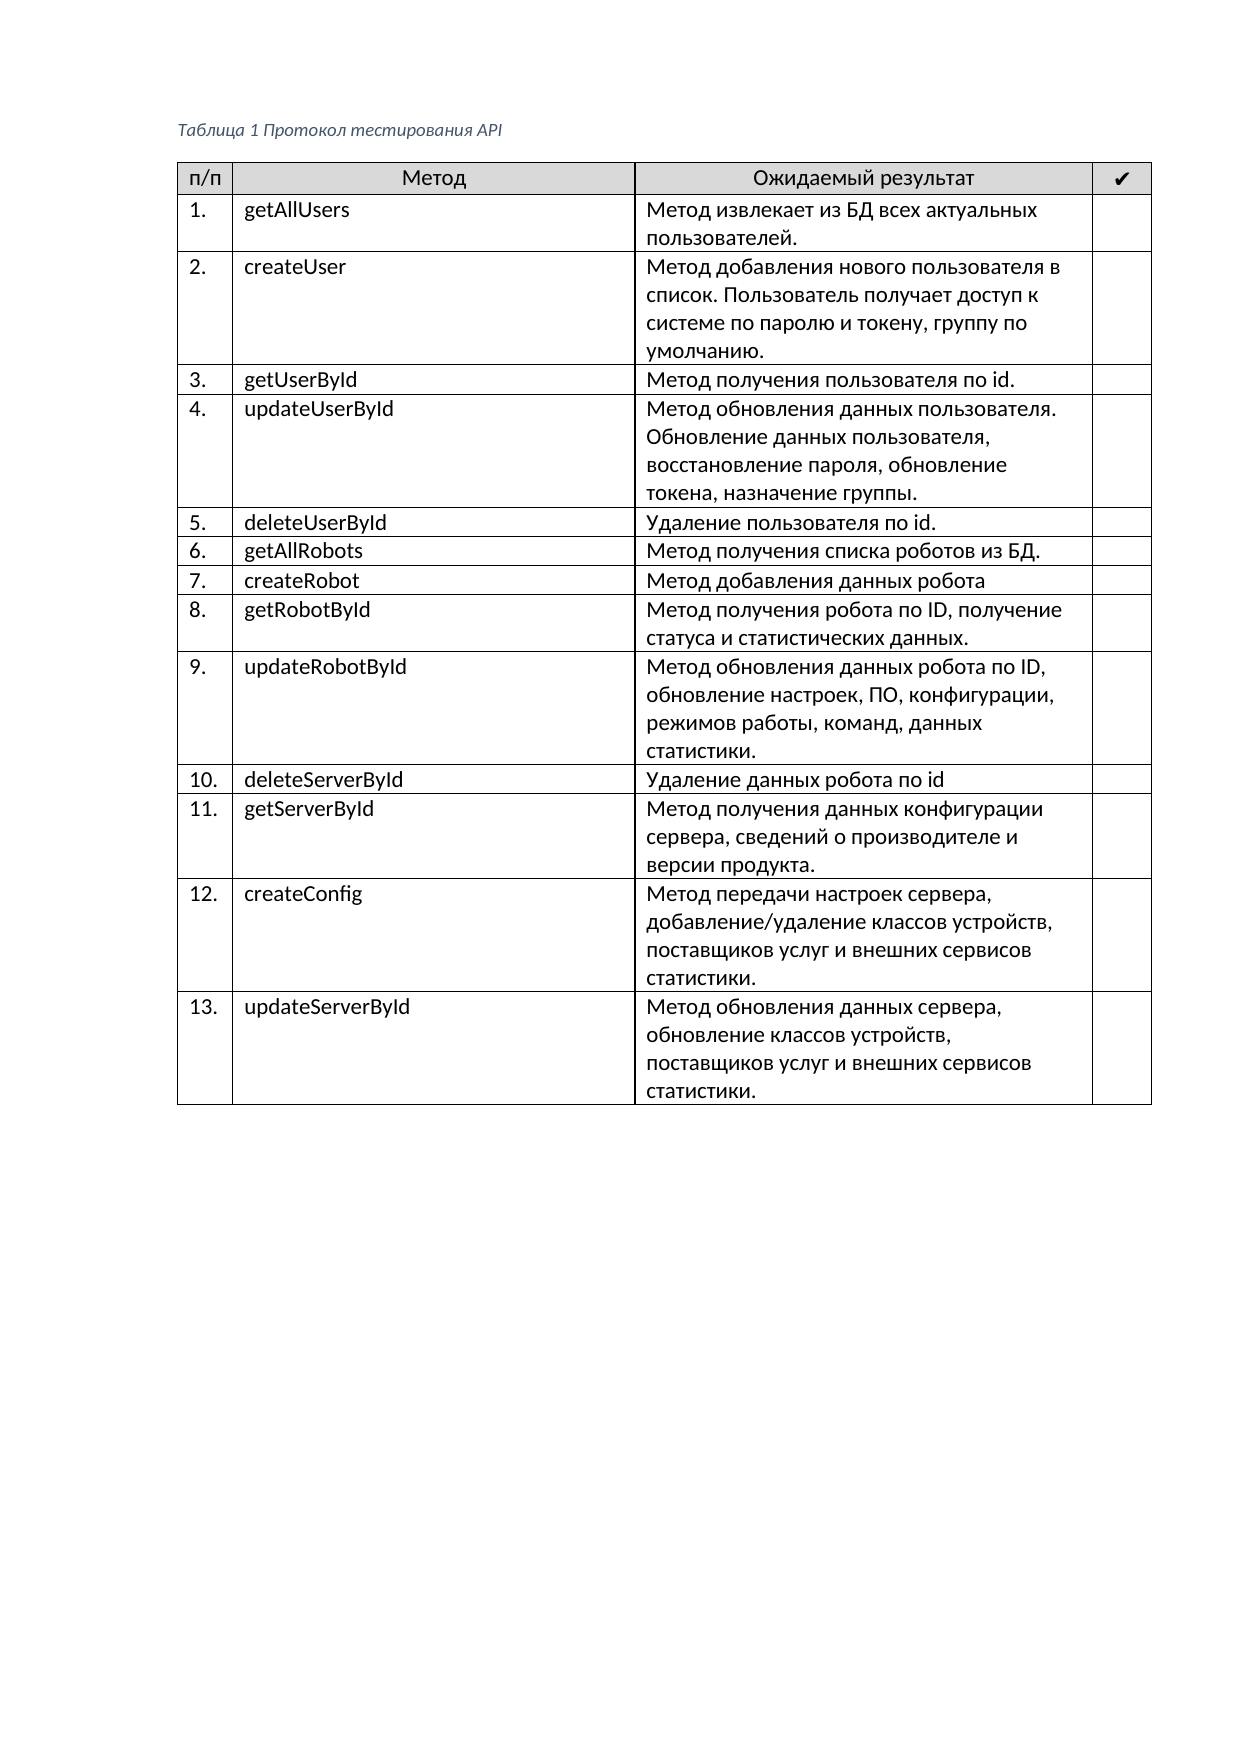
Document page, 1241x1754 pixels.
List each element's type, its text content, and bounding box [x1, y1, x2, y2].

table_cell Метод обновления данных робота по ID, обновление настроек, ПО, конфигурации, режимов работы, команд, данных статистики. [636, 652, 1092, 764]
table_cell 6. [178, 537, 232, 565]
table_cell Метод получения данных конфигурации сервера, сведений о производителе и версии продукта. [636, 794, 1092, 878]
table_header Ожидаемый результат [636, 163, 1092, 194]
table_cell deleteUserById [233, 508, 634, 536]
table_cell 9. [178, 652, 232, 764]
table_cell [1093, 879, 1151, 991]
table_cell 4. [178, 395, 232, 507]
table_cell Удаление пользователя по id. [636, 508, 1092, 536]
table_cell Метод добавления данных робота [636, 566, 1092, 594]
table_cell updateServerById [233, 992, 634, 1104]
table_cell 3. [178, 365, 232, 393]
table_cell getAllUsers [233, 195, 634, 251]
table_cell createConfig [233, 879, 634, 991]
table_cell [1093, 252, 1151, 364]
table_cell 2. [178, 252, 232, 364]
table_cell Метод передачи настроек сервера, добавление/удаление классов устройств, поставщиков услуг и внешних сервисов статистики. [636, 879, 1092, 991]
table_cell 1. [178, 195, 232, 251]
table_cell Метод обновления данных пользователя. Обновление данных пользователя, восстановление пароля, обновление токена, назначение группы. [636, 395, 1092, 507]
table_cell [1093, 992, 1151, 1104]
table_header ✔️ [1093, 163, 1151, 194]
table_cell [1093, 537, 1151, 565]
table_cell [1093, 395, 1151, 507]
table_cell updateRobotById [233, 652, 634, 764]
table_cell 8. [178, 595, 232, 651]
table_cell updateUserById [233, 395, 634, 507]
table_cell Удаление данных робота по id [636, 765, 1092, 793]
table_header Метод [233, 163, 634, 194]
table_cell Метод обновления данных сервера, обновление классов устройств, поставщиков услуг и внешних сервисов статистики. [636, 992, 1092, 1104]
table_cell [1093, 794, 1151, 878]
table_cell [1093, 566, 1151, 594]
table_cell 5. [178, 508, 232, 536]
table_cell 13. [178, 992, 232, 1104]
table_cell getAllRobots [233, 537, 634, 565]
table_cell 11. [178, 794, 232, 878]
table_cell Метод получения списка роботов из БД. [636, 537, 1092, 565]
table_cell [1093, 652, 1151, 764]
table_cell getServerById [233, 794, 634, 878]
table_cell [1093, 765, 1151, 793]
table_cell getRobotById [233, 595, 634, 651]
table_cell deleteServerById [233, 765, 634, 793]
table_cell Метод добавления нового пользователя в список. Пользователь получает доступ к системе по паролю и токену, группу по умолчанию. [636, 252, 1092, 364]
table_cell [1093, 508, 1151, 536]
table_cell Метод извлекает из БД всех актуальных пользователей. [636, 195, 1092, 251]
table_cell createRobot [233, 566, 634, 594]
table_cell Метод получения пользователя по id. [636, 365, 1092, 393]
table_cell [1093, 365, 1151, 393]
table_cell 7. [178, 566, 232, 594]
table_cell getUserById [233, 365, 634, 393]
table_cell [1093, 195, 1151, 251]
table_cell Метод получения робота по ID, получение статуса и статистических данных. [636, 595, 1092, 651]
table_cell 10. [178, 765, 232, 793]
table_cell 12. [178, 879, 232, 991]
table_cell createUser [233, 252, 634, 364]
table_header п/п [178, 163, 232, 194]
table_cell [1093, 595, 1151, 651]
